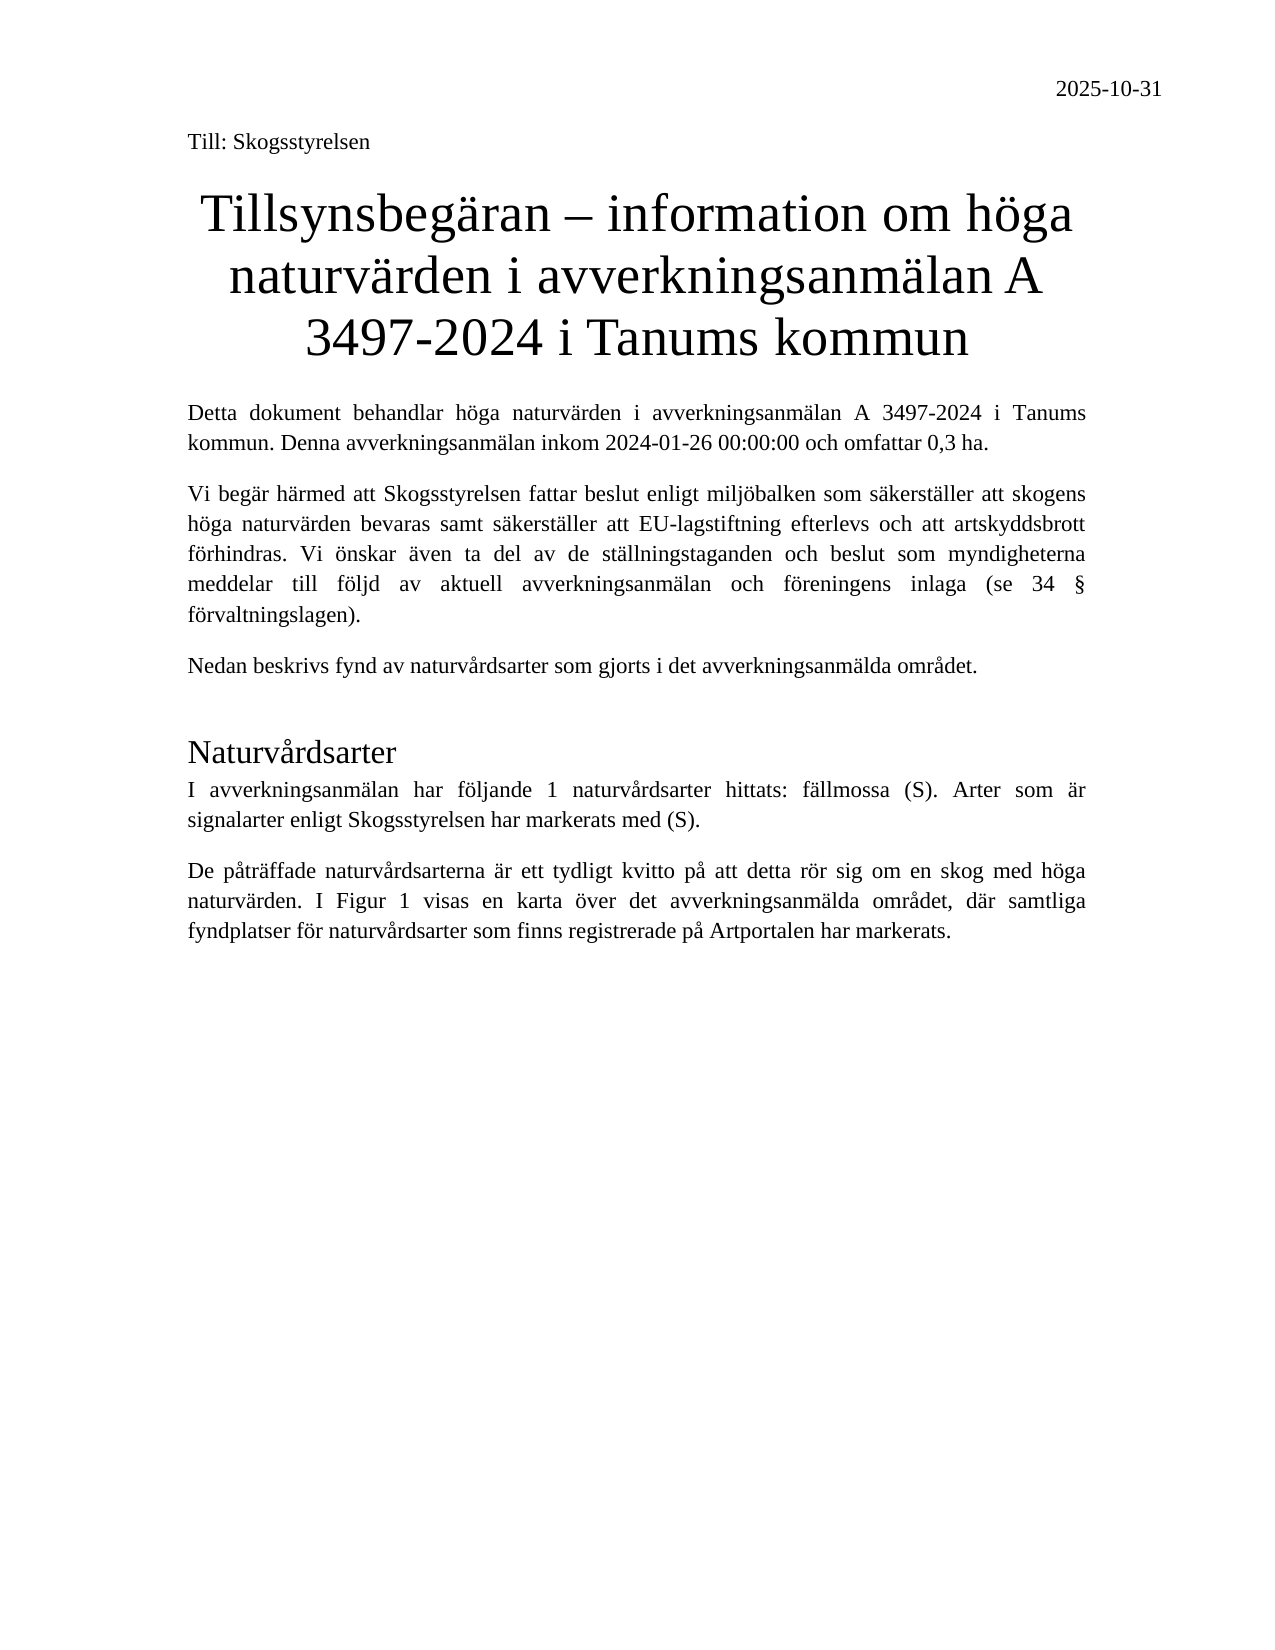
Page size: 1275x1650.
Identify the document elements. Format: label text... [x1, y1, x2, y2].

title Tillsynsbegäran – information om höga naturvärden i avverkningsanmälan A 3497-2024 i Tanums kommun [187, 180, 1087, 367]
text I avverkningsanmälan har följande 1 naturvårdsarter hittats: fällmossa (S). Arter som är signalarter enligt Skogsstyrelsen har markerats med (S). [187, 776, 1087, 832]
text Detta dokument behandlar höga naturvärden i avverkningsanmälan A 3497-2024 i Tanums kommun. Denna avverkningsanmälan inkom 2024-01-26 00:00:00 och omfattar 0,3 ha. [187, 398, 1087, 455]
text Vi begär härmed att Skogsstyrelsen fattar beslut enligt miljöbalken som säkerställer att skogens höga naturvärden bevaras samt säkerställer att EU-lagstiftning efterlevs och att artskyddsbrott förhindras. Vi önskar även ta del av de ställningstaganden och beslut som myndigheterna meddelar till följd av aktuell avverkningsanmälan och föreningens inlaga (se 34 § förvaltningslagen). [187, 480, 1087, 627]
text Nedan beskrivs fynd av naturvårdsarter som gjorts i det avverkningsanmälda området. [187, 652, 1087, 678]
subtitle Naturvårdsarter [187, 732, 1087, 770]
text De påträffade naturvårdsarterna är ett tydligt kvitto på att detta rör sig om en skog med höga naturvärden. I Figur 1 visas en karta över det avverkningsanmälda området, där samtliga fyndplatser för naturvårdsarter som finns registrerade på Artportalen har markerats. [187, 857, 1087, 944]
